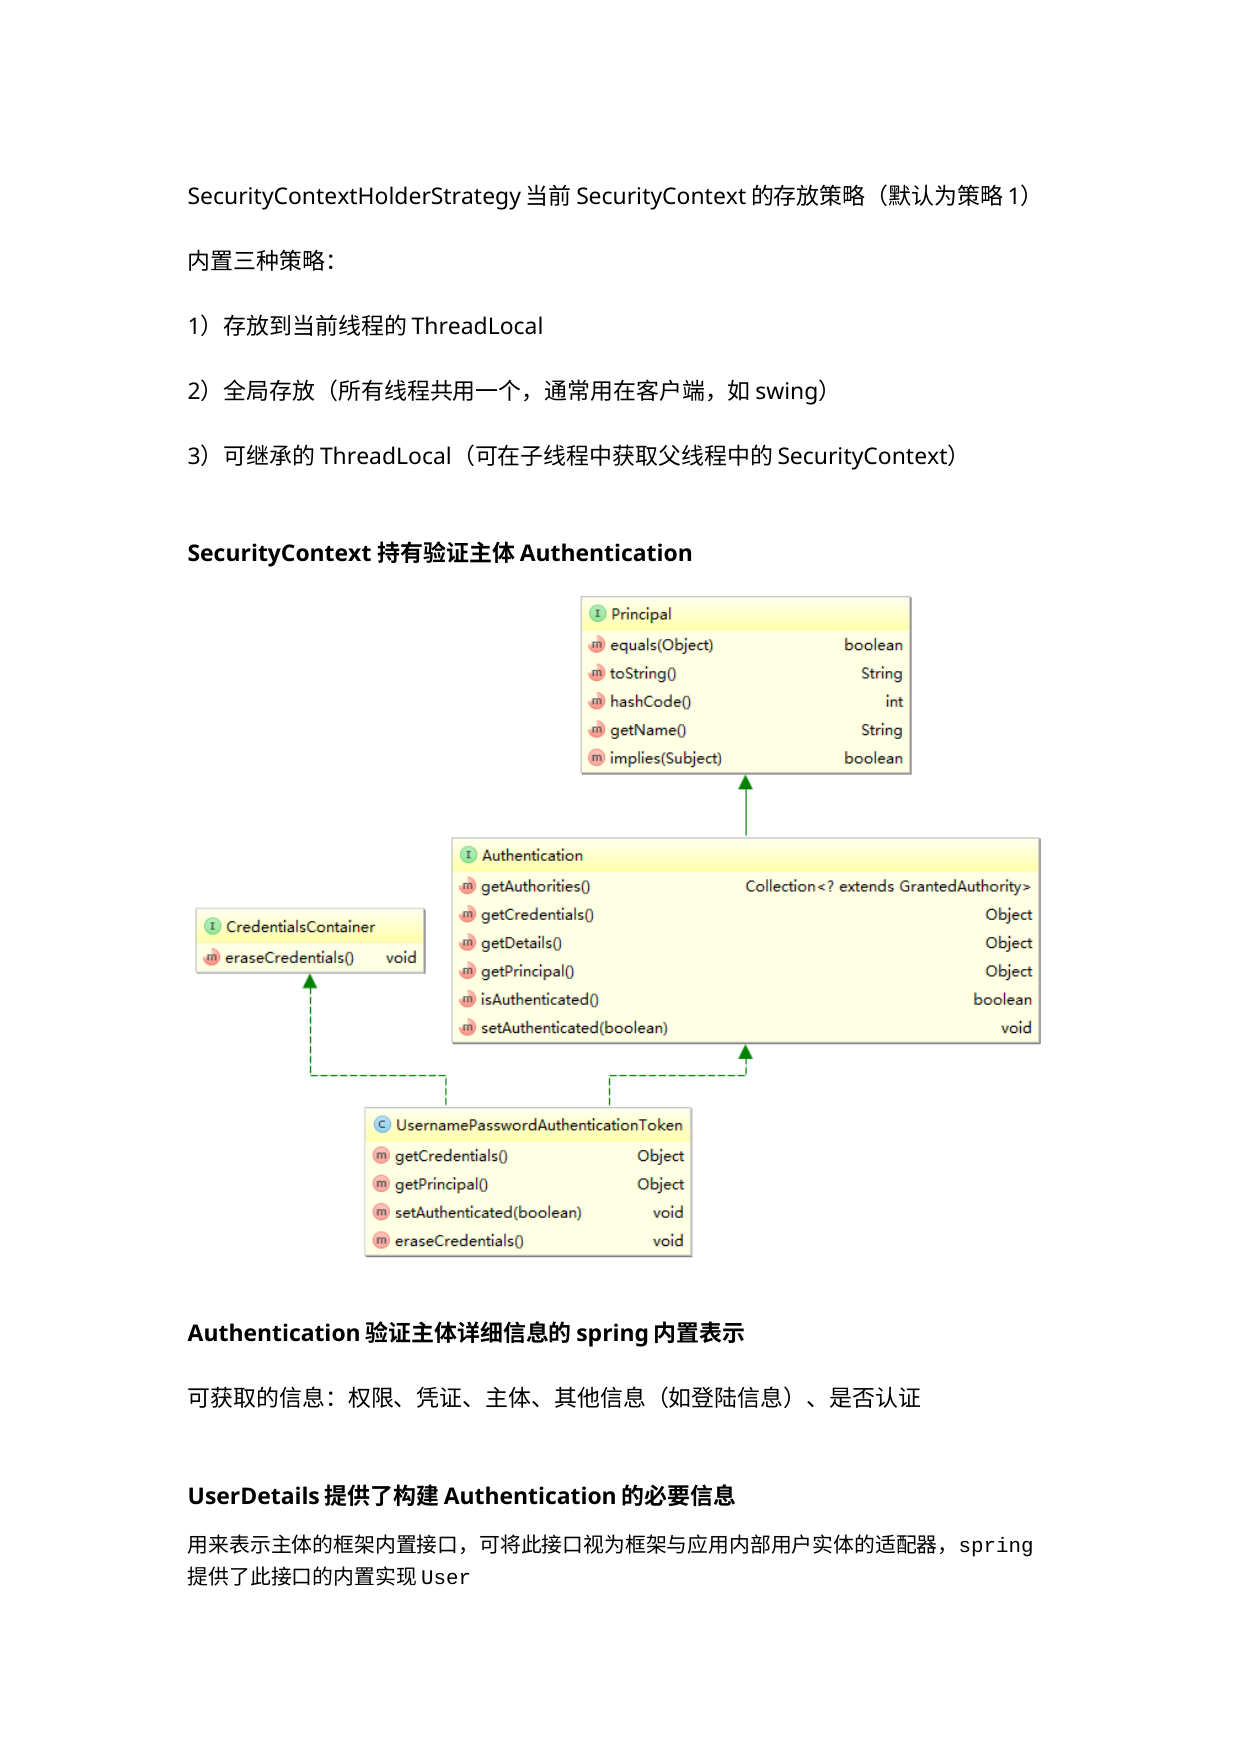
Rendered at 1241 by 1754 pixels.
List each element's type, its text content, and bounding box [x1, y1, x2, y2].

text 3）可继承的ThreadLocal（可在子线程中获取父线程中的SecurityContext） [187, 422, 1053, 487]
text 2）全局存放（所有线程共用一个，通常用在客户端，如swing） [187, 357, 1053, 422]
text 可获取的信息：权限、凭证、主体、其他信息（如登陆信息）、是否认证 [187, 1364, 1053, 1429]
text 内置三种策略： [187, 227, 1053, 292]
text SecurityContextHolderStrategy当前SecurityContext的存放策略（默认为策略1） [187, 162, 1053, 227]
picture [187, 590, 1052, 1261]
text Authentication验证主体详细信息的spring内置表示 [187, 1299, 1053, 1364]
text UserDetails提供了构建Authentication的必要信息 [187, 1462, 1053, 1527]
text SecurityContext 持有验证主体Authentication [187, 519, 1053, 584]
text 1）存放到当前线程的ThreadLocal [187, 292, 1053, 357]
text 用来表示主体的框架内置接口，可将此接口视为框架与应用内部用户实体的适配器，spring提供了此接口的内置实现User [187, 1527, 1053, 1592]
